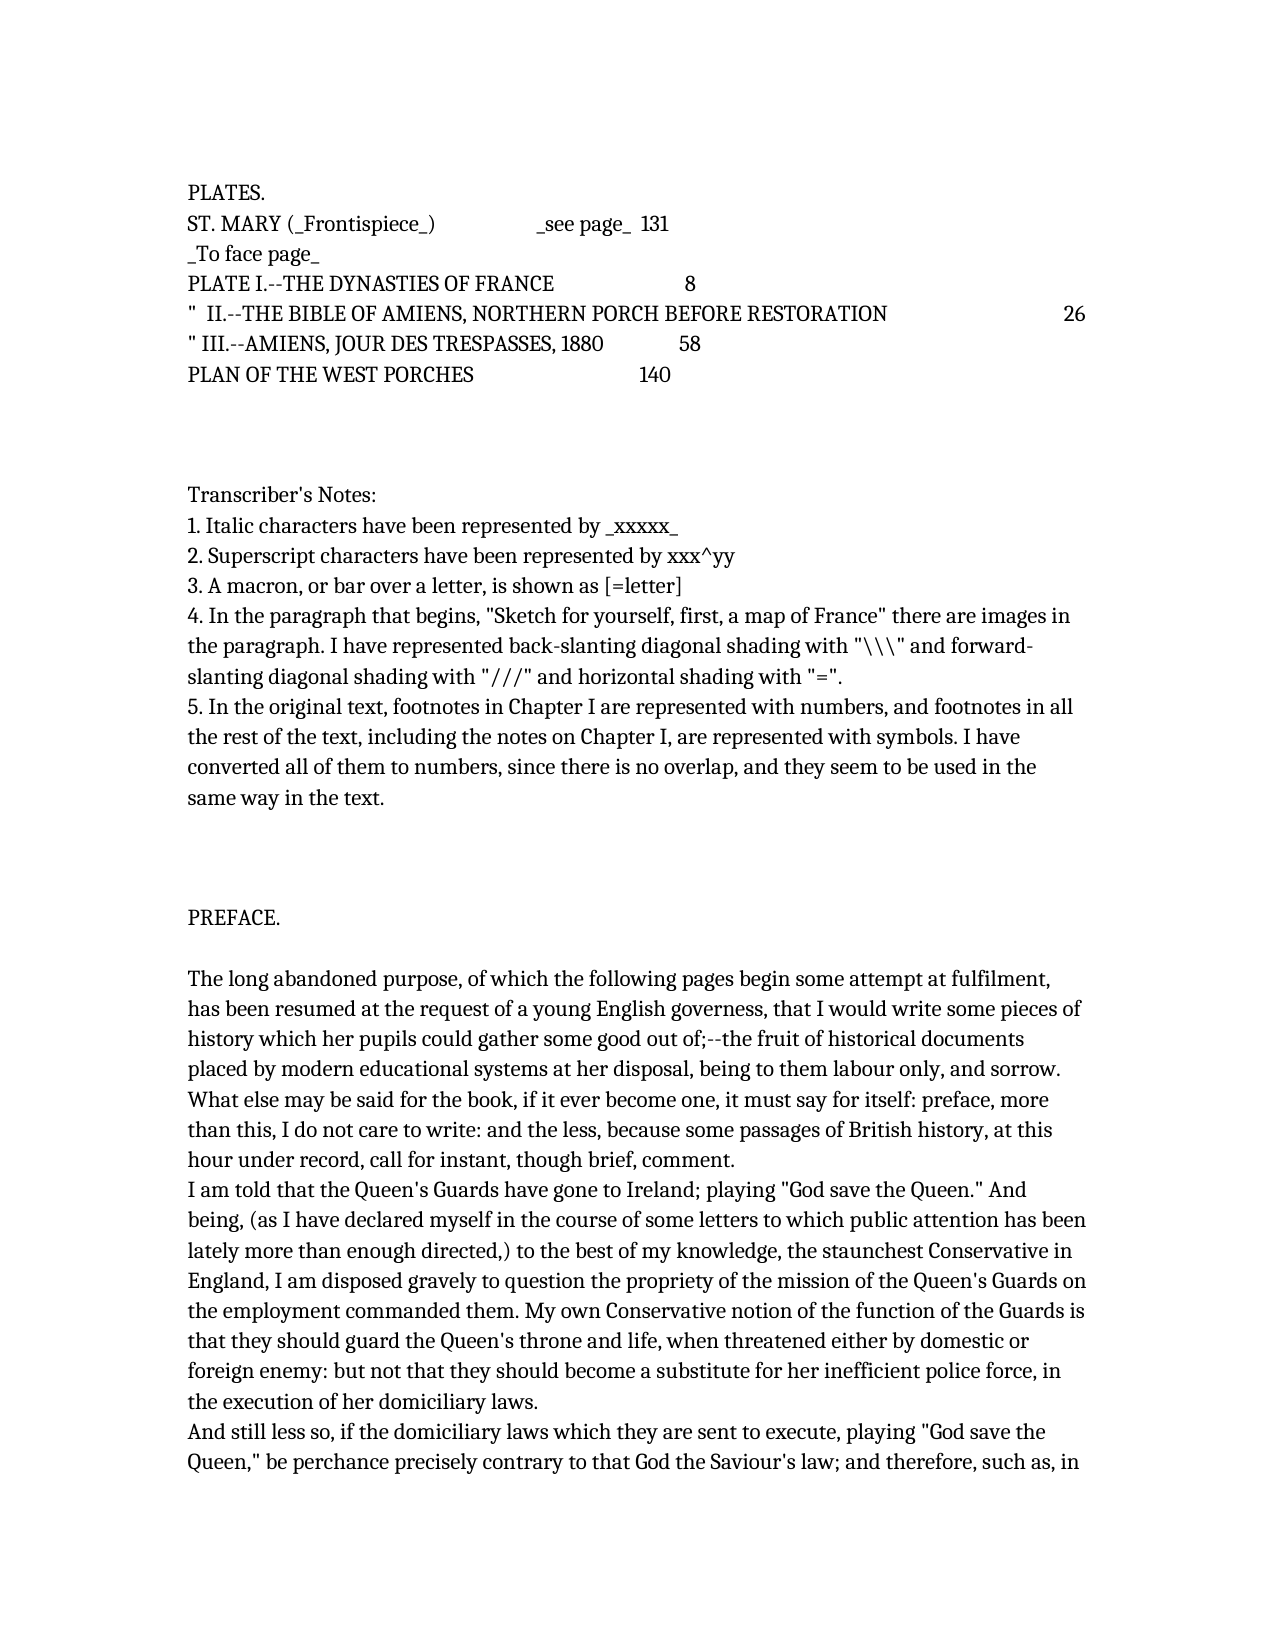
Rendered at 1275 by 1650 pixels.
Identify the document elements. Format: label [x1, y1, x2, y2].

text [187, 150, 1087, 1475]
